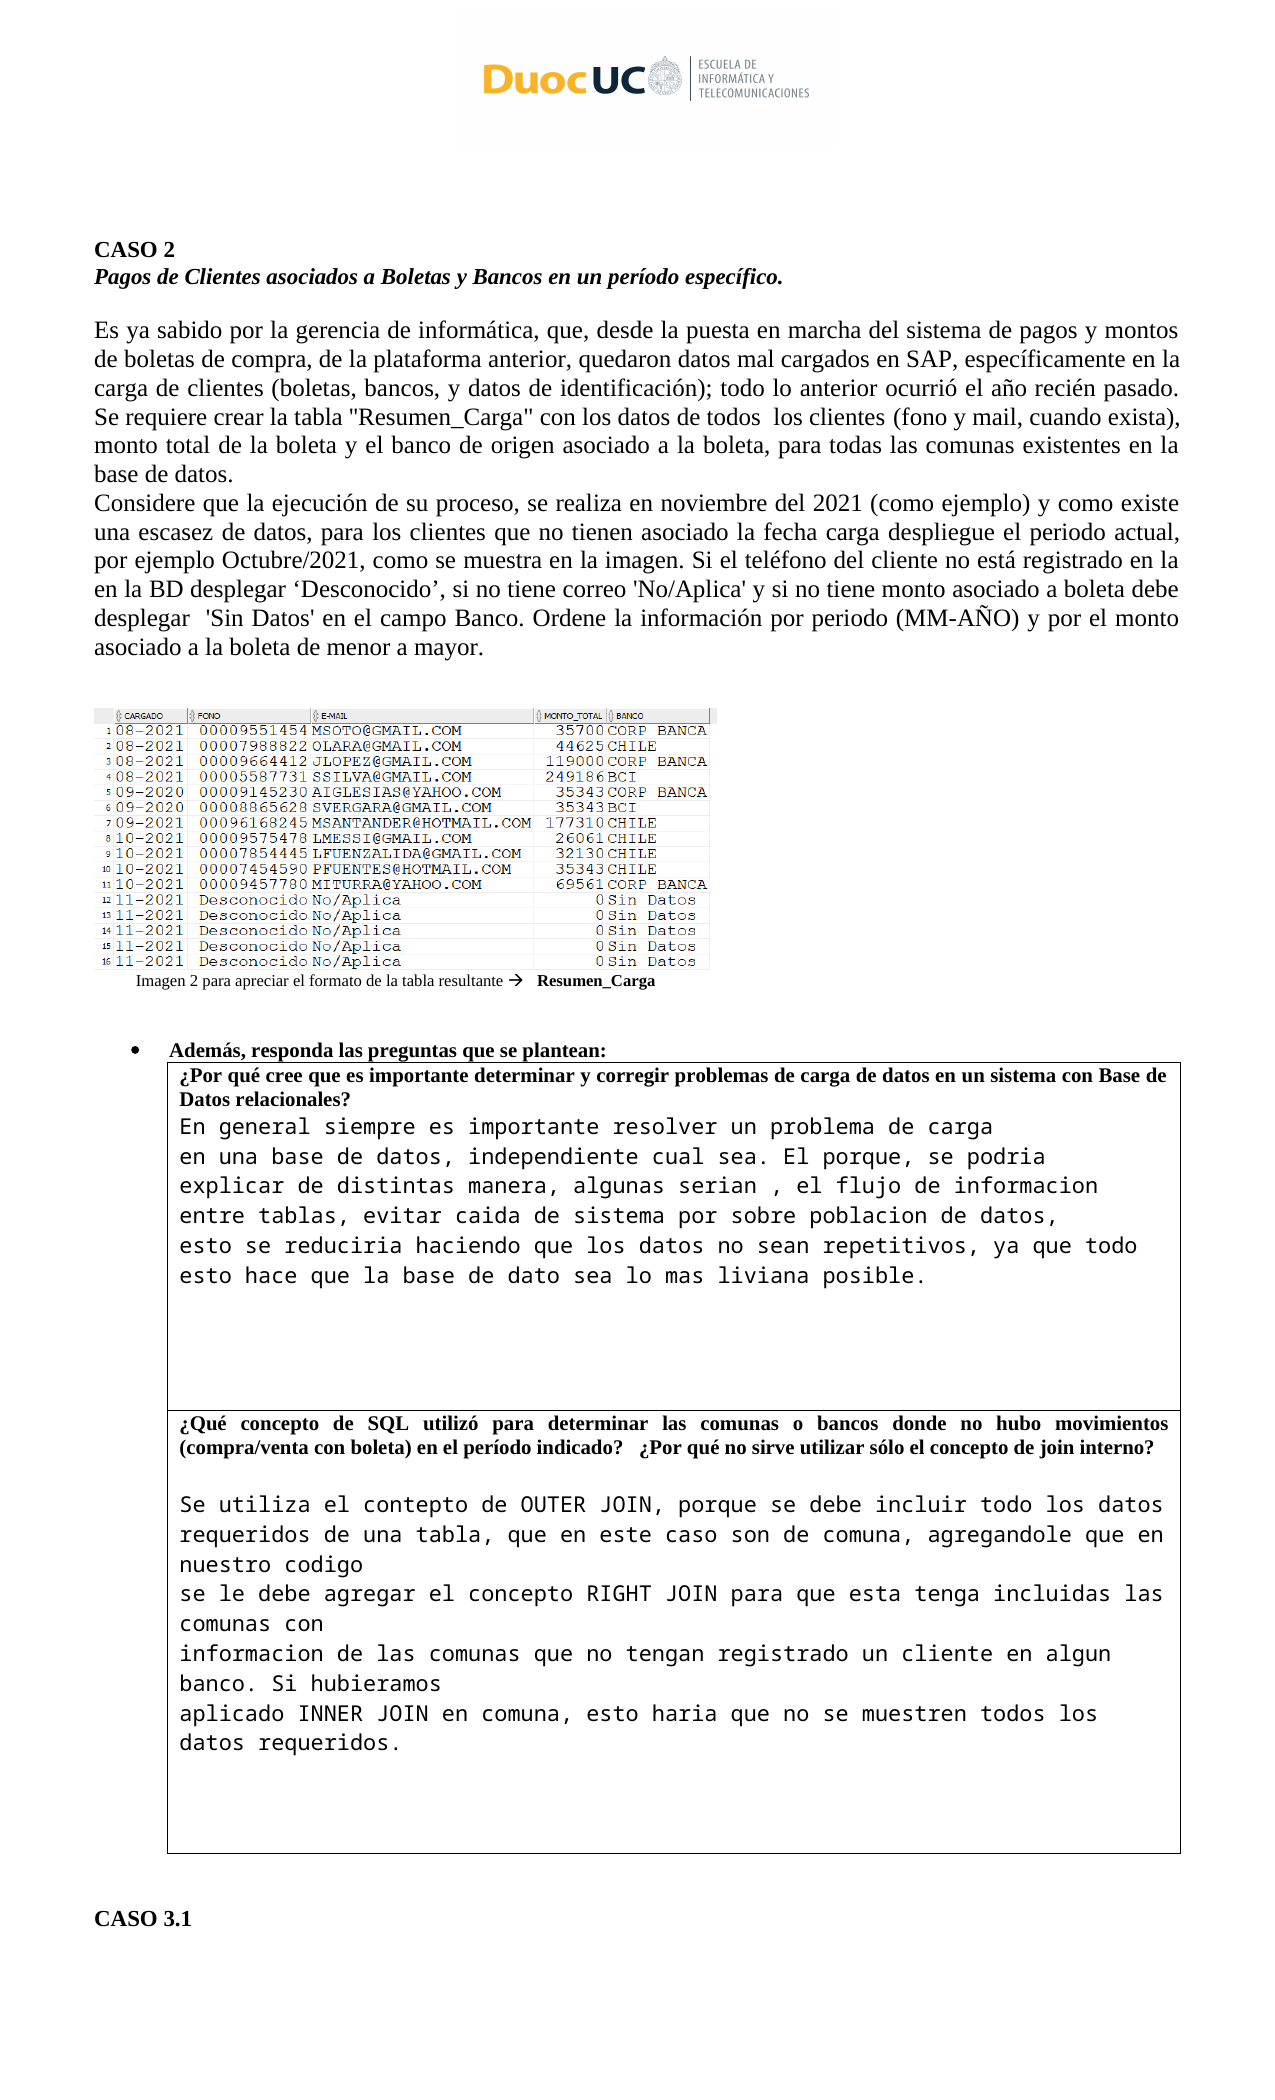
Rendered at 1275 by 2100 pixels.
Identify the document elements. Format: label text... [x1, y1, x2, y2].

picture [456, 11, 837, 146]
table_cell ¿Qué concepto de SQL utilizó para determinar las comunas o bancos donde no hubo movimientos (compra/venta con boleta) en el período indicado? ¿Por qué no sirve utilizar sólo el concepto de join interno? Se utiliza el contepto de OUTER JOIN, porque se debe incluir todo los datos requeridos de una tabla, que en este caso son de comuna, agregandole que en nuestro codigo se le debe agregar el concepto RIGHT JOIN para que esta tenga incluidas las comunas con informacion de las comunas que no tengan registrado un cliente en algun banco. Si hubieramos aplicado INNER JOIN en comuna, esto haria que no se muestren todos los datos requeridos. [168, 1411, 1180, 1853]
text Pagos de Clientes asociados a Boletas y Bancos en un período específico. [94, 263, 1181, 289]
list Además, responda las preguntas que se plantean: [131, 1038, 1181, 1062]
text CASO 3.1 [94, 1905, 1181, 1931]
picture [93, 708, 718, 971]
text CASO 2 [94, 236, 1181, 263]
text Imagen 2 para apreciar el formato de la tabla resultante Resumen_Carga [94, 970, 1181, 989]
table_header ¿Por qué cree que es importante determinar y corregir problemas de carga de datos en un sistema con Base de Datos relacionales? En general siempre es importante resolver un problema de carga en una base de datos, independiente cual sea. El porque, se podria explicar de distintas manera, algunas serian , el flujo de informacion entre tablas, evitar caida de sistema por sobre poblacion de datos, esto se reduciria haciendo que los datos no sean repetitivos, ya que todo esto hace que la base de dato sea lo mas liviana posible. [168, 1063, 1180, 1410]
text Es ya sabido por la gerencia de informática, que, desde la puesta en marcha del sistema de pagos y montos de boletas de compra, de la plataforma anterior, quedaron datos mal cargados en SAP, específicamente en la carga de clientes (boletas, bancos, y datos de identificación); todo lo anterior ocurrió el año recién pasado. Se requiere crear la tabla ''Resumen_Carga" con los datos de todos los clientes (fono y mail, cuando exista), monto total de la boleta y el banco de origen asociado a la boleta, para todas las comunas existentes en la base de datos. [94, 316, 1181, 488]
text Considere que la ejecución de su proceso, se realiza en noviembre del 2021 (como ejemplo) y como existe una escasez de datos, para los clientes que no tienen asociado la fecha carga despliegue el periodo actual, por ejemplo Octubre/2021, como se muestra en la imagen. Si el teléfono del cliente no está registrado en la en la BD desplegar ‘Desconocido’, si no tiene correo 'No/Aplica' y si no tiene monto asociado a boleta debe desplegar 'Sin Datos' en el campo Banco. Ordene la información por periodo (MM-AÑO) y por el monto asociado a la boleta de menor a mayor. [94, 488, 1181, 661]
